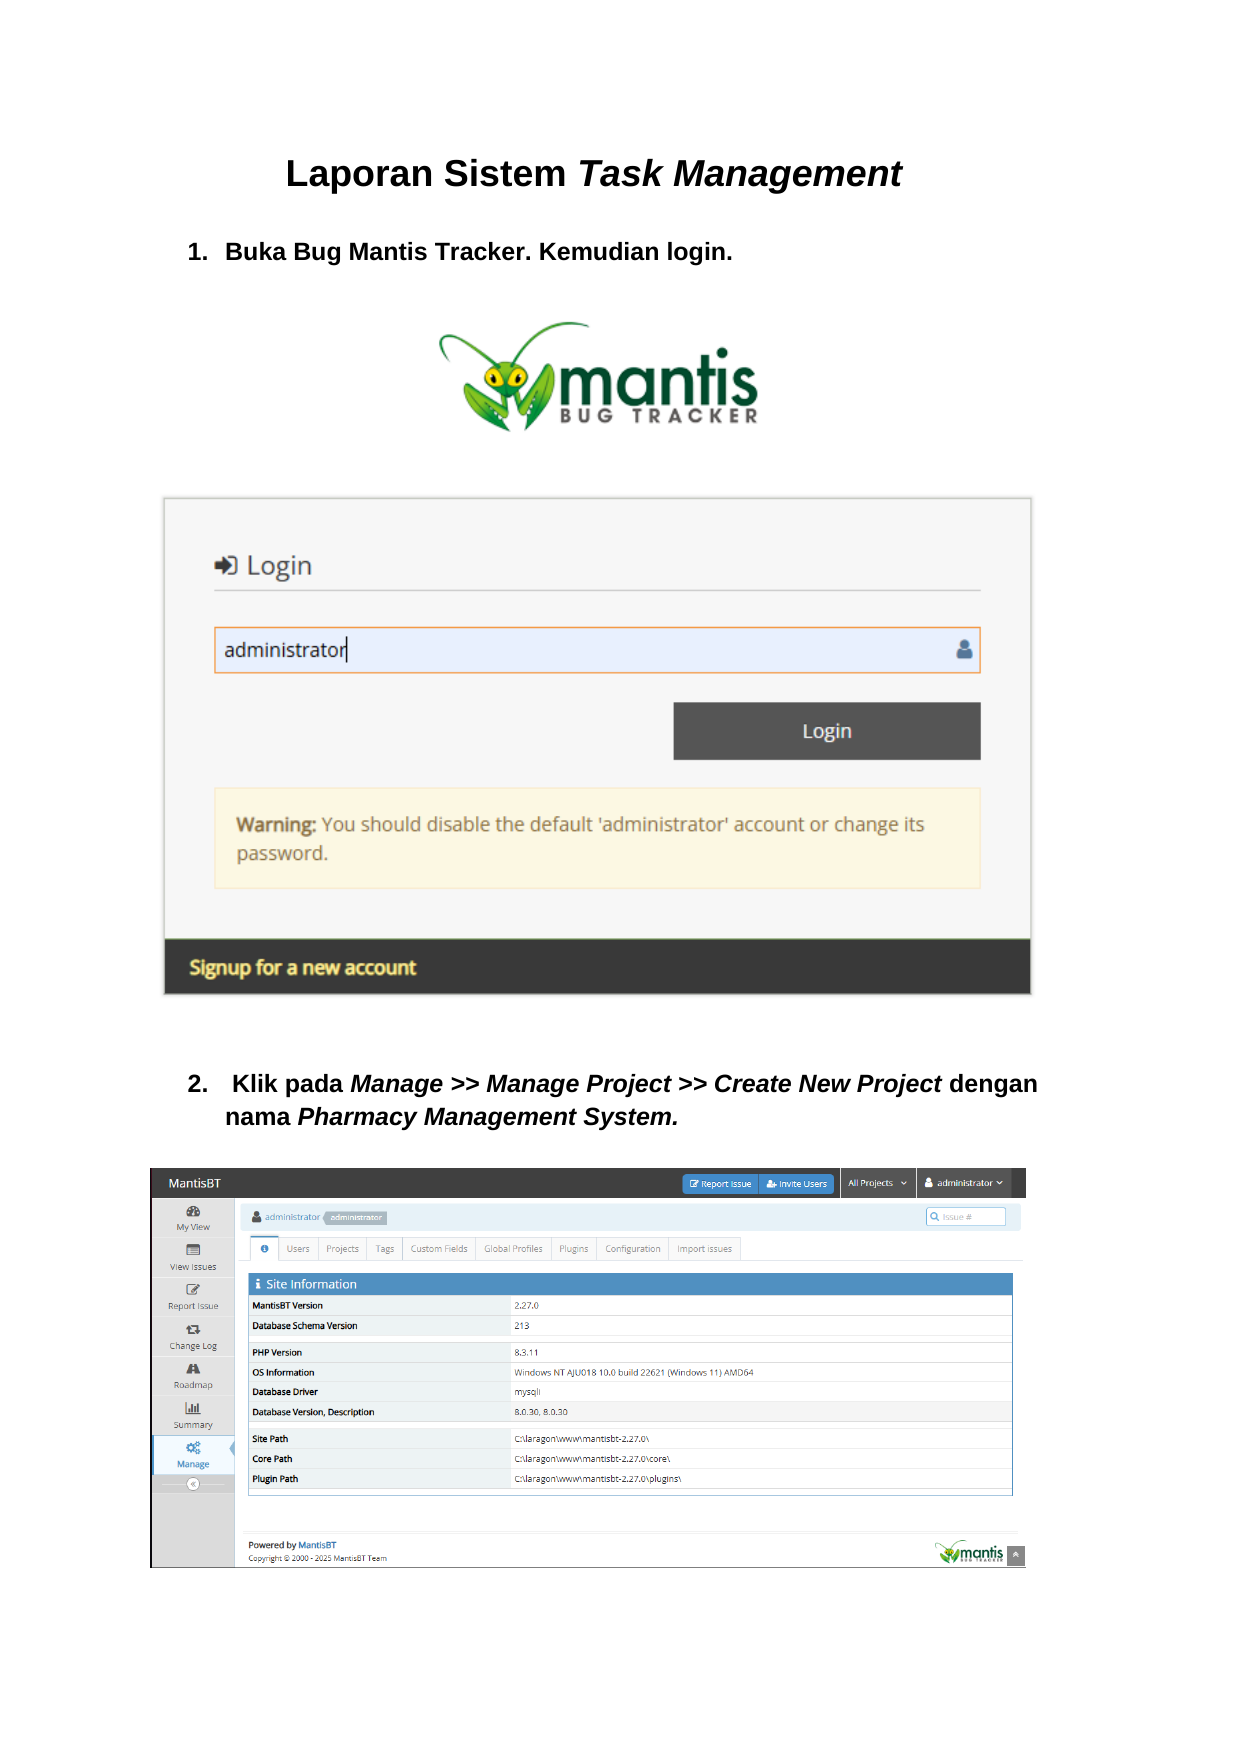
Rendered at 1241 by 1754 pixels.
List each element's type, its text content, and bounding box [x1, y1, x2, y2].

list Klik pada Manage >> Manage Project >> Create New Project dengan nama Pharmacy Management System. [187, 1069, 1039, 1131]
list Buka Bug Mantis Tracker. Kemudian login. [187, 237, 1041, 266]
text Laporan Sistem Task Management [150, 151, 1041, 194]
picture [150, 304, 1040, 999]
picture [150, 1168, 1026, 1568]
